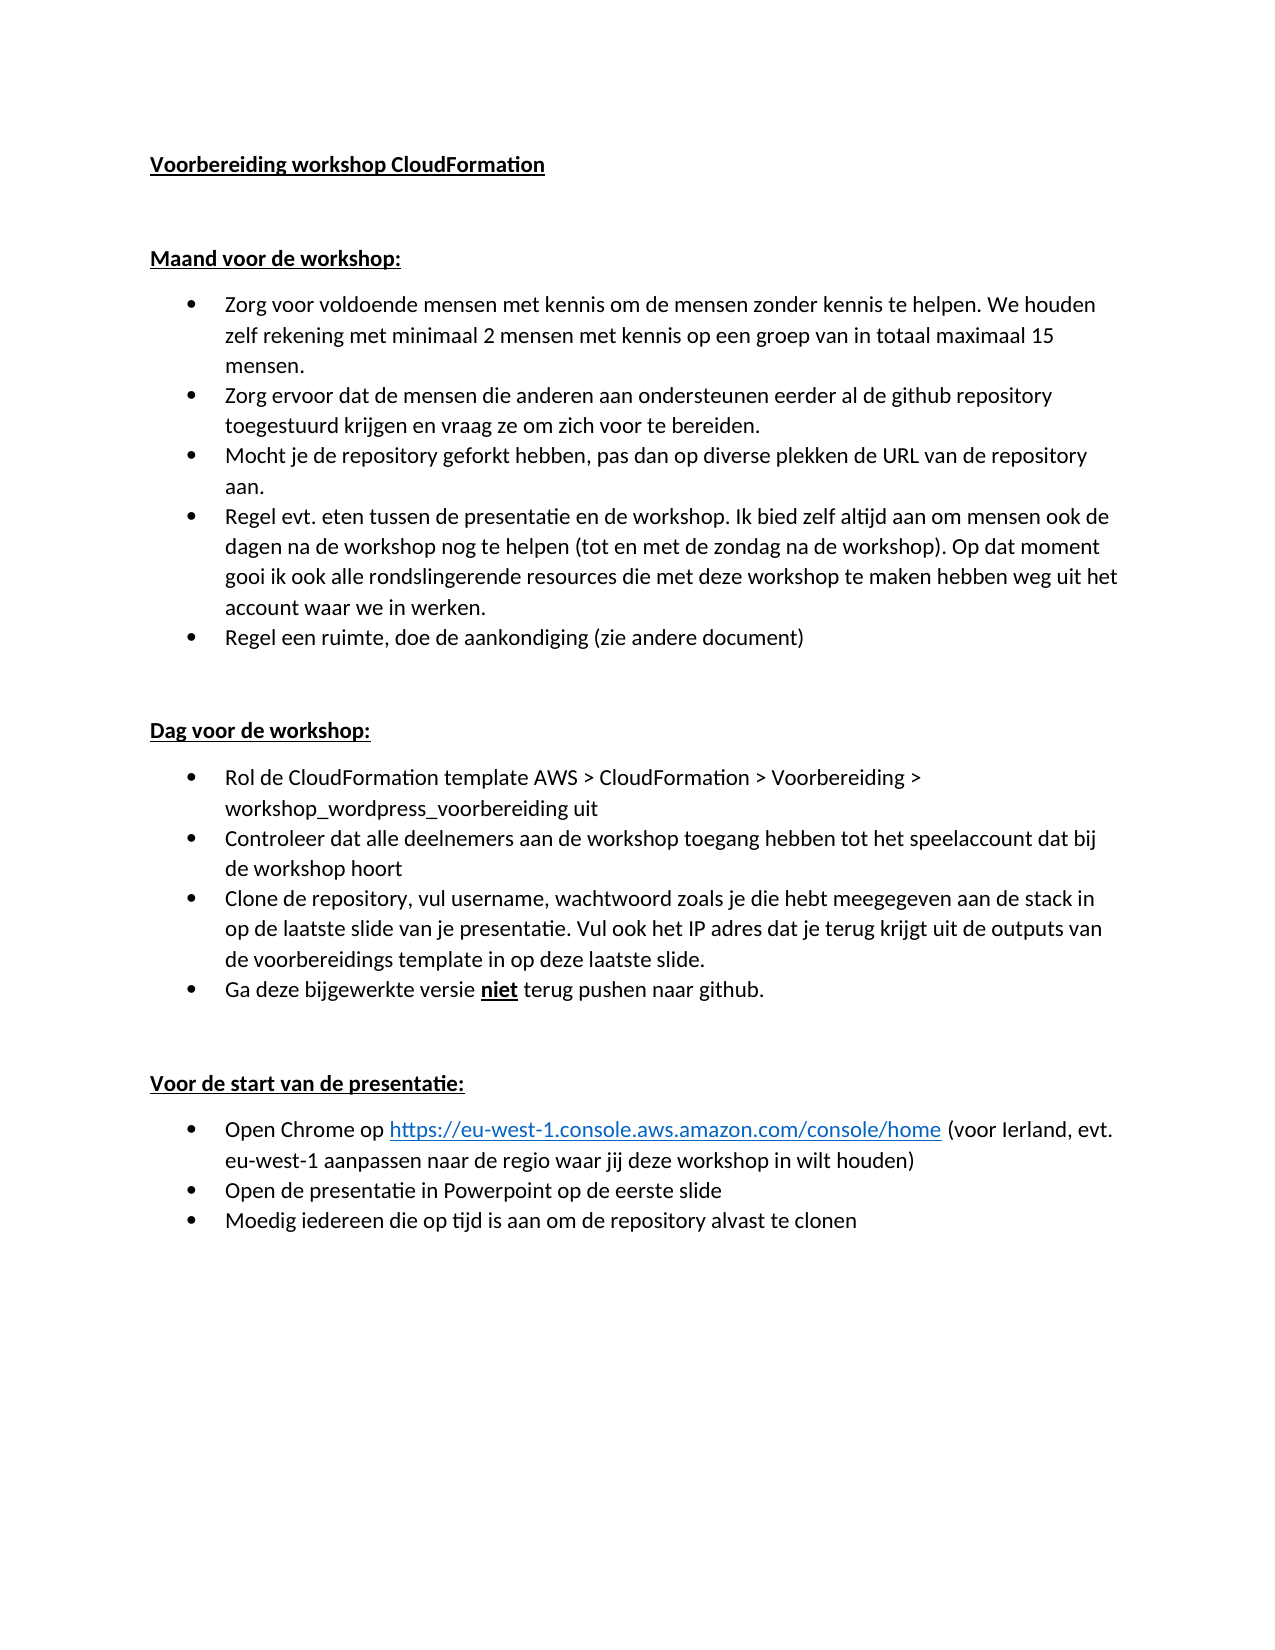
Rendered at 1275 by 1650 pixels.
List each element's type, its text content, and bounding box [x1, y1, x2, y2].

list Clone de repository, vul username, wachtwoord zoals je die hebt meegegeven aan de stack in op de laatste slide van je presentatie. Vul ook het IP adres dat je terug krijgt uit de outputs van de voorbereidings template in op deze laatste slide. [187, 884, 1125, 973]
text Maand voor de workshop: [150, 244, 1125, 272]
text Dag voor de workshop: [150, 717, 1125, 745]
list Zorg ervoor dat de mensen die anderen aan ondersteunen eerder al de github repository toegestuurd krijgen en vraag ze om zich voor te bereiden. [187, 381, 1125, 439]
list Regel een ruimte, doe de aankondiging (zie andere document) [187, 623, 1125, 651]
list Regel evt. eten tussen de presentatie en de workshop. Ik bied zelf altijd aan om mensen ook de dagen na de workshop nog te helpen (tot en met de zondag na de workshop). Op dat moment gooi ik ook alle rondslingerende resources die met deze workshop te maken hebben weg uit het account waar we in werken. [187, 502, 1125, 621]
list Open de presentatie in Powerpoint op de eerste slide [187, 1176, 1125, 1204]
list Controleer dat alle deelnemers aan de workshop toegang hebben tot het speelaccount dat bij de workshop hoort [187, 824, 1125, 882]
list Mocht je de repository geforkt hebben, pas dan op diverse plekken de URL van de repository aan. [187, 442, 1125, 500]
list Ga deze bijgewerkte versie niet terug pushen naar github. [187, 975, 1125, 1003]
text Voorbereiding workshop CloudFormation [150, 150, 1125, 178]
list Zorg voor voldoende mensen met kennis om de mensen zonder kennis te helpen. We houden zelf rekening met minimaal 2 mensen met kennis op een groep van in totaal maximaal 15 mensen. [187, 291, 1125, 379]
list Moedig iedereen die op tijd is aan om de repository alvast te clonen [187, 1206, 1125, 1234]
text Voor de start van de presentatie: [150, 1069, 1125, 1097]
list Rol de CloudFormation template AWS > CloudFormation > Voorbereiding > workshop_wordpress_voorbereiding uit [187, 763, 1125, 822]
list Open Chrome op https://eu-west-1.console.aws.amazon.com/console/home (voor Ierland, evt. eu-west-1 aanpassen naar de regio waar jij deze workshop in wilt houden) [187, 1116, 1125, 1174]
